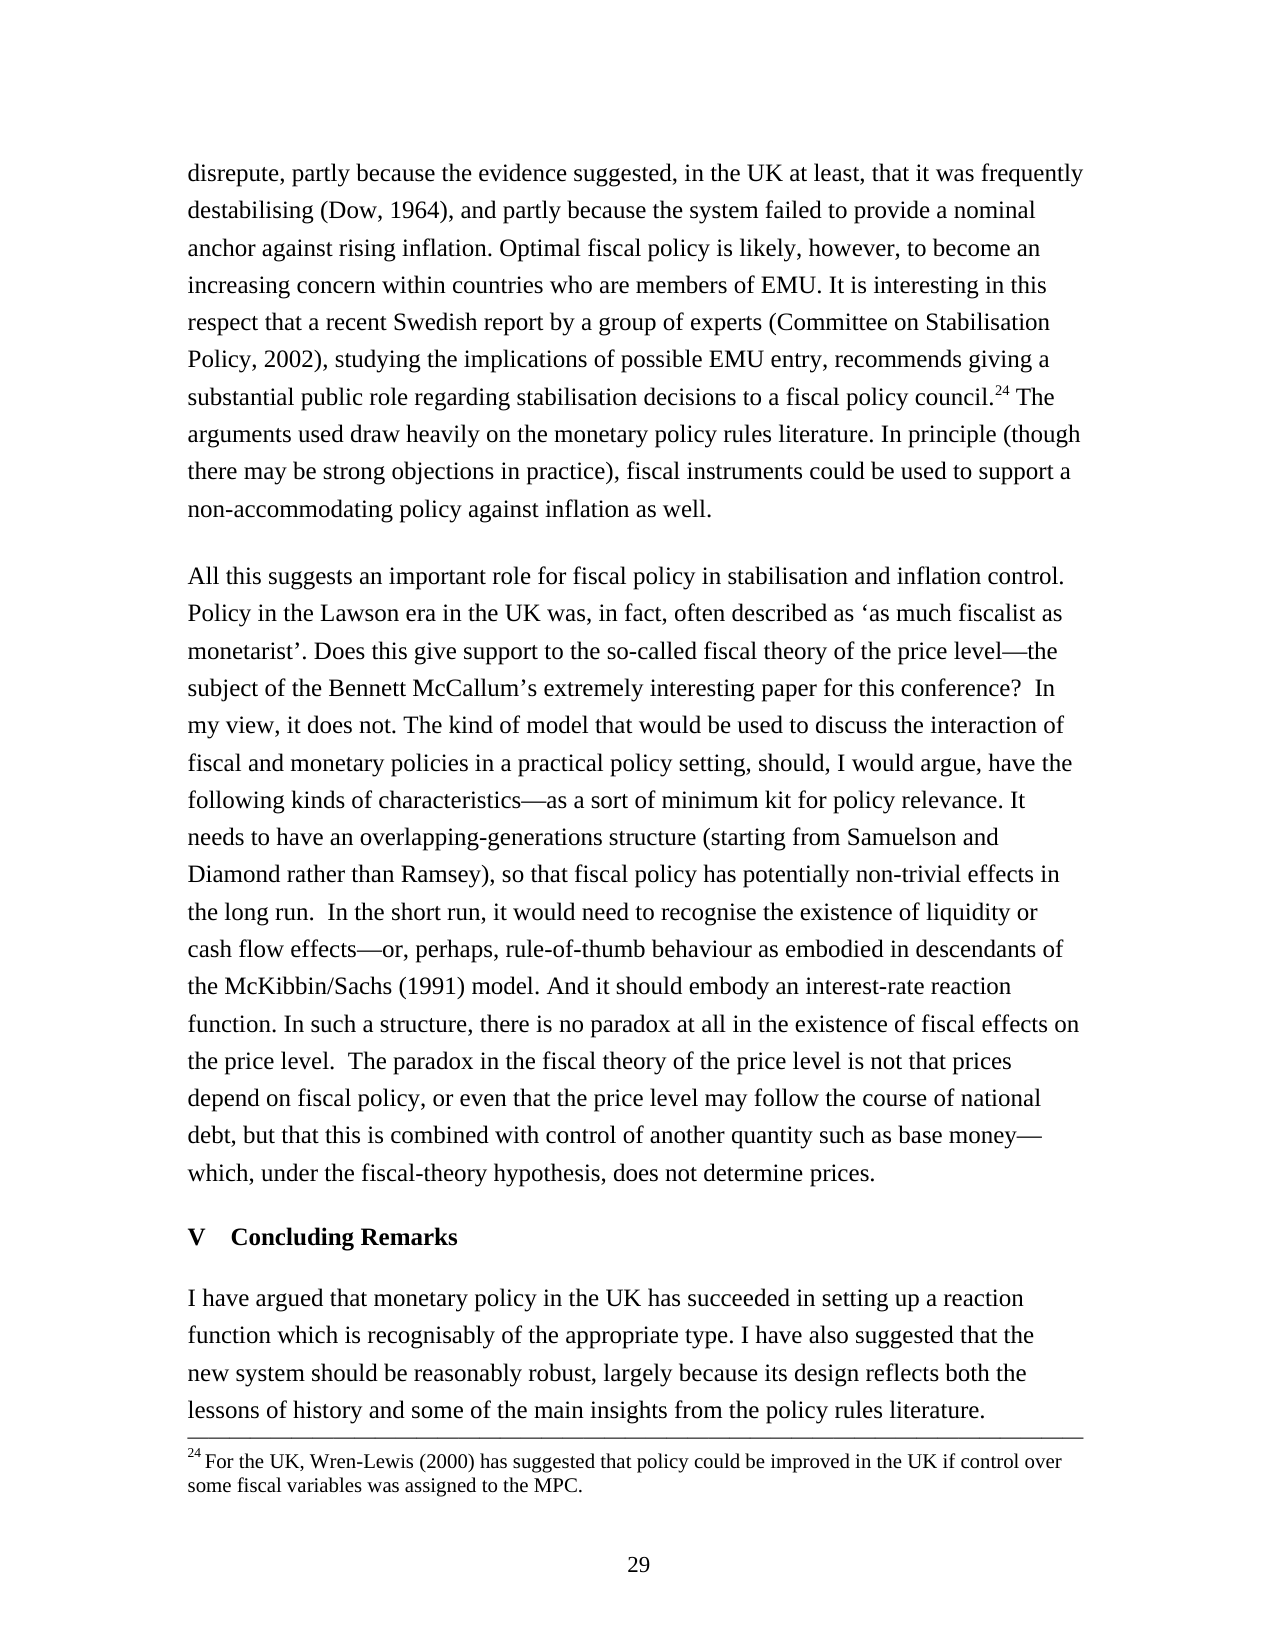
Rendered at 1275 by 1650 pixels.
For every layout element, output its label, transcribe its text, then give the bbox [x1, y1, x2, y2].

text disrepute, partly because the evidence suggested, in the UK at least, that it was frequently destabilising (Dow, 1964), and partly because the system failed to provide a nominal anchor against rising inflation. Optimal fiscal policy is likely, however, to become an increasing concern within countries who are members of EMU. It is interesting in this respect that a recent Swedish report by a group of experts (Committee on Stabilisation Policy, 2002), studying the implications of possible EMU entry, recommends giving a substantial public role regarding stabilisation decisions to a fiscal policy council.24 The arguments used draw heavily on the monetary policy rules literature. In principle (though there may be strong objections in practice), fiscal instruments could be used to support a non-accommodating policy against inflation as well. [187, 158, 1087, 522]
text 24 For the UK, Wren-Lewis (2000) has suggested that policy could be improved in the UK if control over some fiscal variables was assigned to the MPC. [187, 1449, 1064, 1497]
subtitle V Concluding Remarks [187, 1222, 1100, 1251]
text I have argued that monetary policy in the UK has succeeded in setting up a reaction function which is recognisably of the appropriate type. I have also suggested that the new system should be reasonably robust, largely because its design reflects both the lessons of history and some of the main insights from the policy rules literature. [187, 1274, 1063, 1424]
text ——————————————————————————————————————————— [187, 1425, 1100, 1448]
text All this suggests an important role for fiscal policy in stabilisation and inflation control. Policy in the Lawson era in the UK was, in fact, often described as ‘as much fiscalist as monetarist’. Does this give support to the so-called fiscal theory of the price level—the subject of the Bennett McCallum’s extremely interesting paper for this conference? In my view, it does not. The kind of model that would be used to discuss the interaction of fiscal and monetary policies in a practical policy setting, should, I would argue, have the following kinds of characteristics—as a sort of minimum kit for policy relevance. It needs to have an overlapping-generations structure (starting from Samuelson and Diamond rather than Ramsey), so that fiscal policy has potentially non-trivial effects in the long run. In the short run, it would need to recognise the existence of liquidity or cash flow effects—or, perhaps, rule-of-thumb behaviour as embodied in descendants of the McKibbin/Sachs (1991) model. And it should embody an interest-rate reaction function. In such a structure, there is no paradox at all in the existence of fiscal effects on the price level. The paradox in the fiscal theory of the price level is not that prices depend on fiscal policy, or even that the price level may follow the course of national debt, but that this is combined with control of another quantity such as base money— which, under the fiscal-theory hypothesis, does not determine prices. [187, 561, 1084, 1187]
